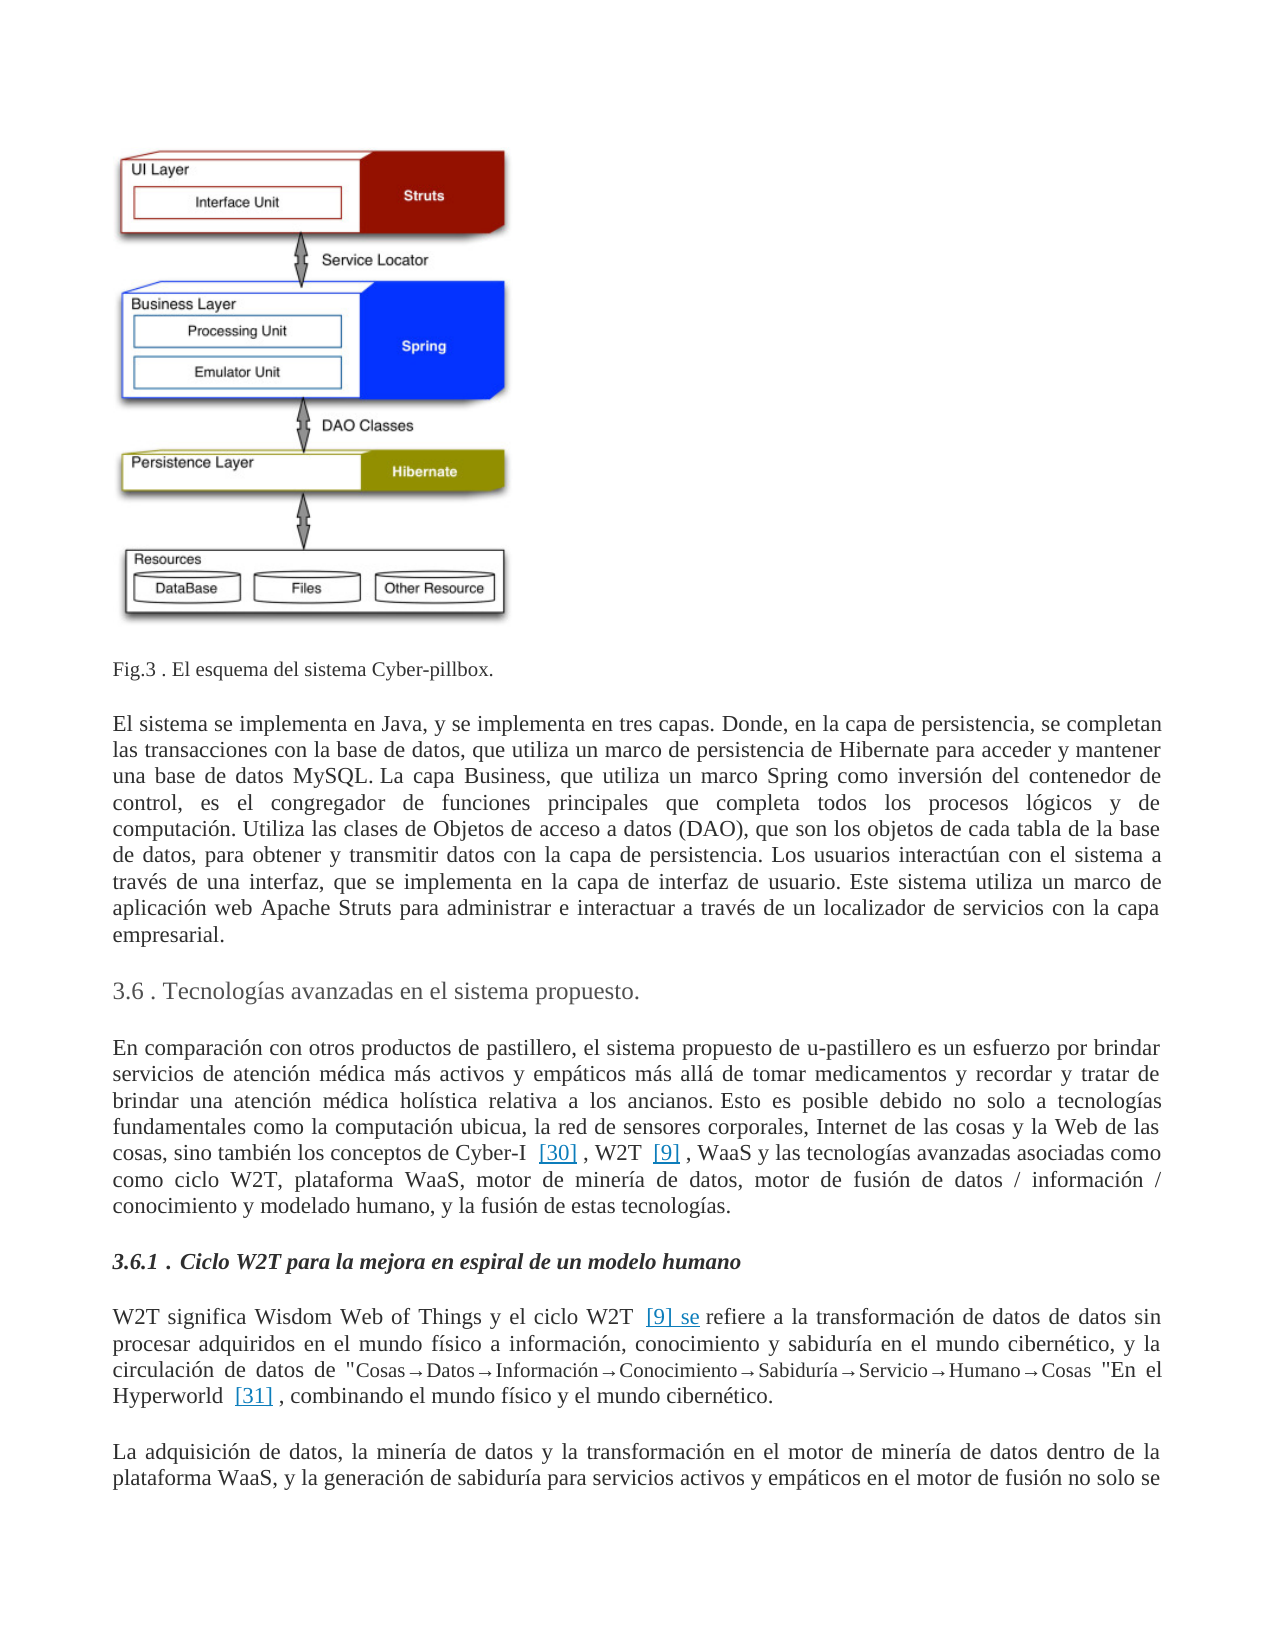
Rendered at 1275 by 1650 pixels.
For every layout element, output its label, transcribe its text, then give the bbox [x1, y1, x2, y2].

text En comparación con otros productos de pastillero, el sistema propuesto de u-pastillero es un esfuerzo por brindar servicios de atención médica más activos y empáticos más allá de tomar medicamentos y recordar y tratar de brindar una atención médica holística relativa a los ancianos. Esto es posible debido no solo a tecnologías fundamentales como la computación ubicua, la red de sensores corporales, Internet de las cosas y la Web de las cosas, sino también los conceptos de Cyber-I [30] , W2T [9] , WaaS y las tecnologías avanzadas asociadas como como ciclo W2T, plataforma WaaS, motor de minería de datos, motor de fusión de datos / información / conocimiento y modelado humano, y la fusión de estas tecnologías. [112, 1034, 1162, 1218]
text Fig.3 . El esquema del sistema Cyber-pillbox. [112, 657, 1125, 681]
subtitle 3.6 . Tecnologías avanzadas en el sistema propuesto. [112, 976, 1162, 1005]
picture [112, 147, 513, 628]
subtitle 3.6.1 . Ciclo W2T para la mejora en espiral de un modelo humano [112, 1248, 1162, 1274]
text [112, 1438, 1162, 1491]
text El sistema se implementa en Java, y se implementa en tres capas. Donde, en la capa de persistencia, se completan las transacciones con la base de datos, que utiliza un marco de persistencia de Hibernate para acceder y mantener una base de datos MySQL. La capa Business, que utiliza un marco Spring como inversión del contenedor de control, es el congregador de funciones principales que completa todos los procesos lógicos y de computación. Utiliza las clases de Objetos de acceso a datos (DAO), que son los objetos de cada tabla de la base de datos, para obtener y transmitir datos con la capa de persistencia. Los usuarios interactúan con el sistema a través de una interfaz, que se implementa en la capa de interfaz de usuario. Este sistema utiliza un marco de aplicación web Apache Struts para administrar e interactuar a través de un localizador de servicios con la capa empresarial. [112, 710, 1162, 947]
text W2T significa Wisdom Web of Things y el ciclo W2T [9] se refiere a la transformación de datos de datos sin procesar adquiridos en el mundo físico a información, conocimiento y sabiduría en el mundo cibernético, y la circulación de datos de "Cosas→Datos→Información→Conocimiento→Sabiduría→Servicio→Humano→Cosas "En el Hyperworld [31] , combinando el mundo físico y el mundo cibernético. [112, 1303, 1162, 1409]
